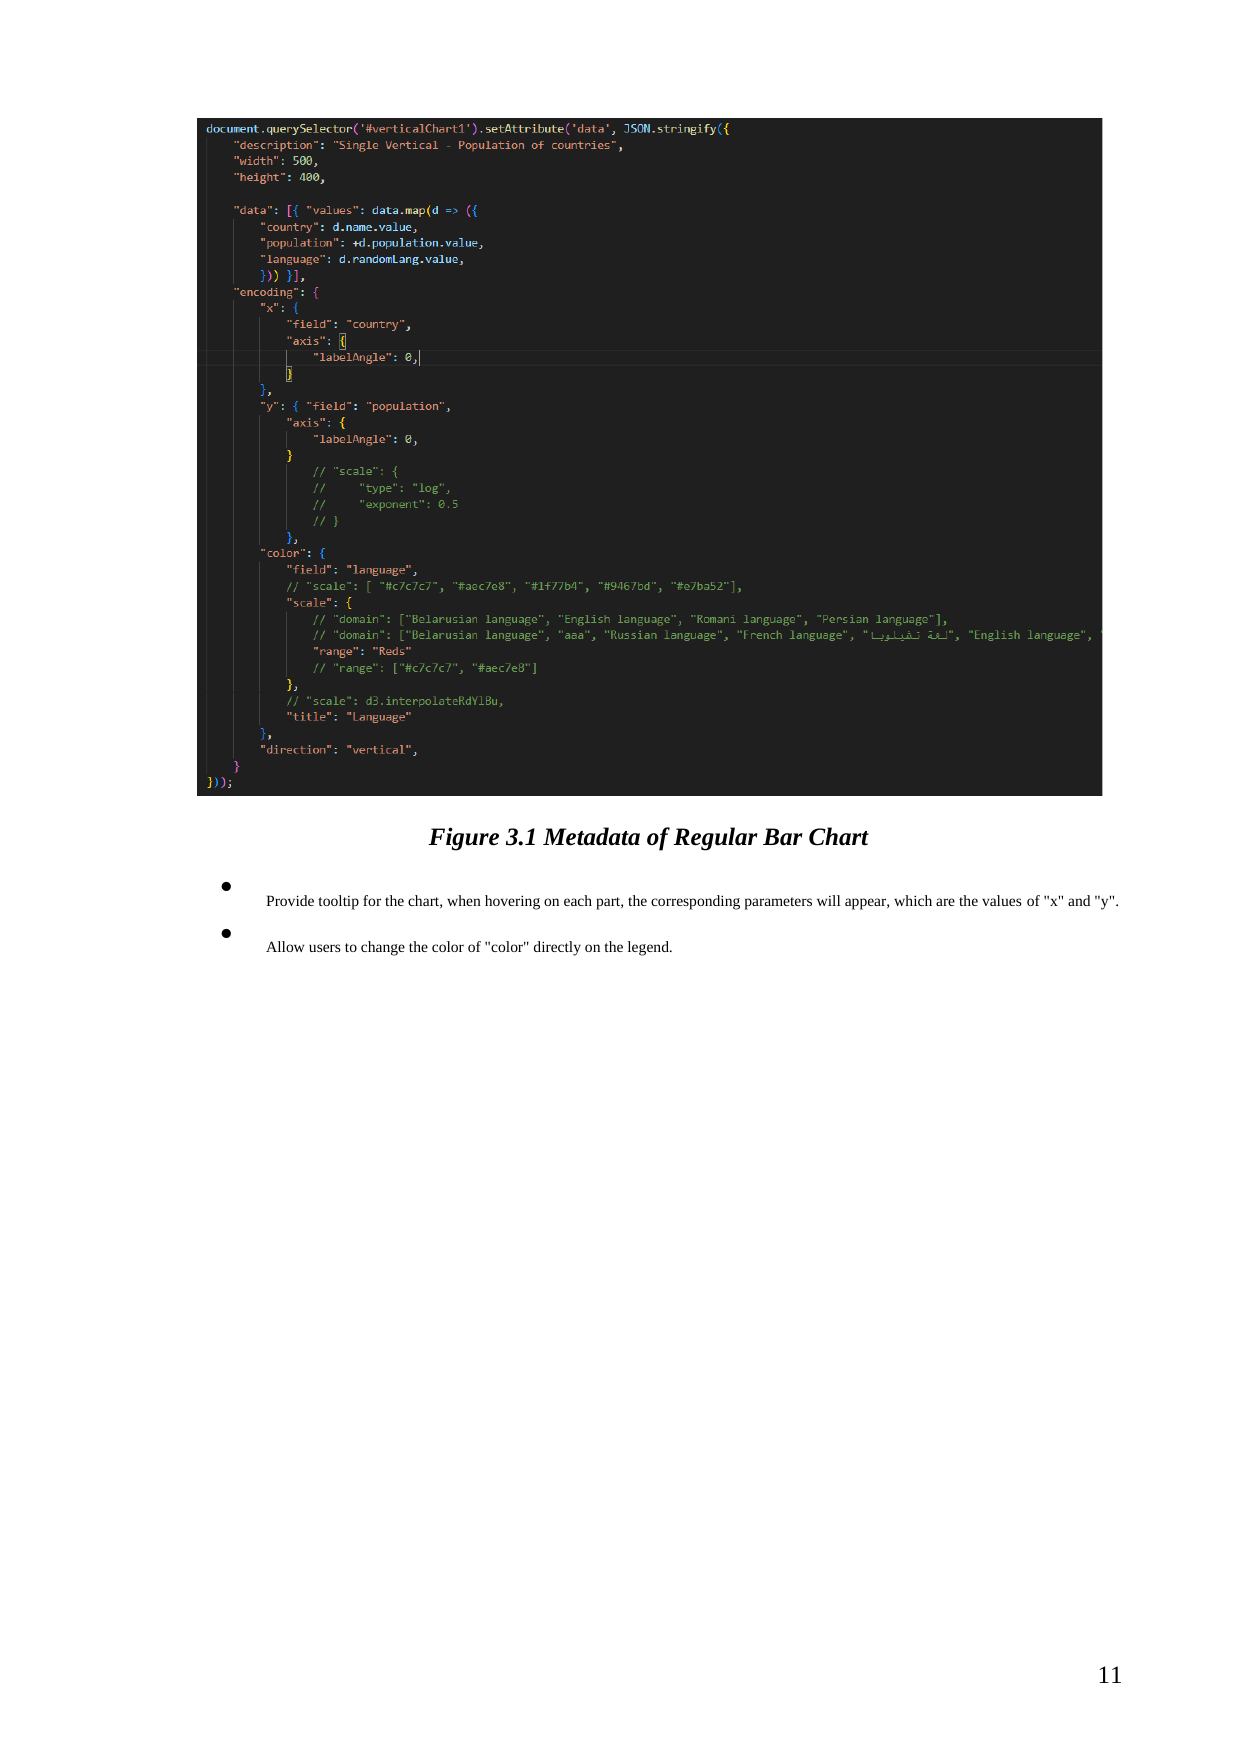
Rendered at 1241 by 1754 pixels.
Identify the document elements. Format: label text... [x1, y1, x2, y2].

list Provide tooltip for the chart, when hovering on each part, the corresponding parameters will appear, which are the values ​​of "x" and "y". [222, 878, 1122, 909]
text Figure 3.1 Metadata of Regular Bar Chart [177, 822, 1122, 851]
picture [197, 118, 1103, 796]
list Allow users to change the color of "color" directly on the legend. [222, 925, 1122, 956]
